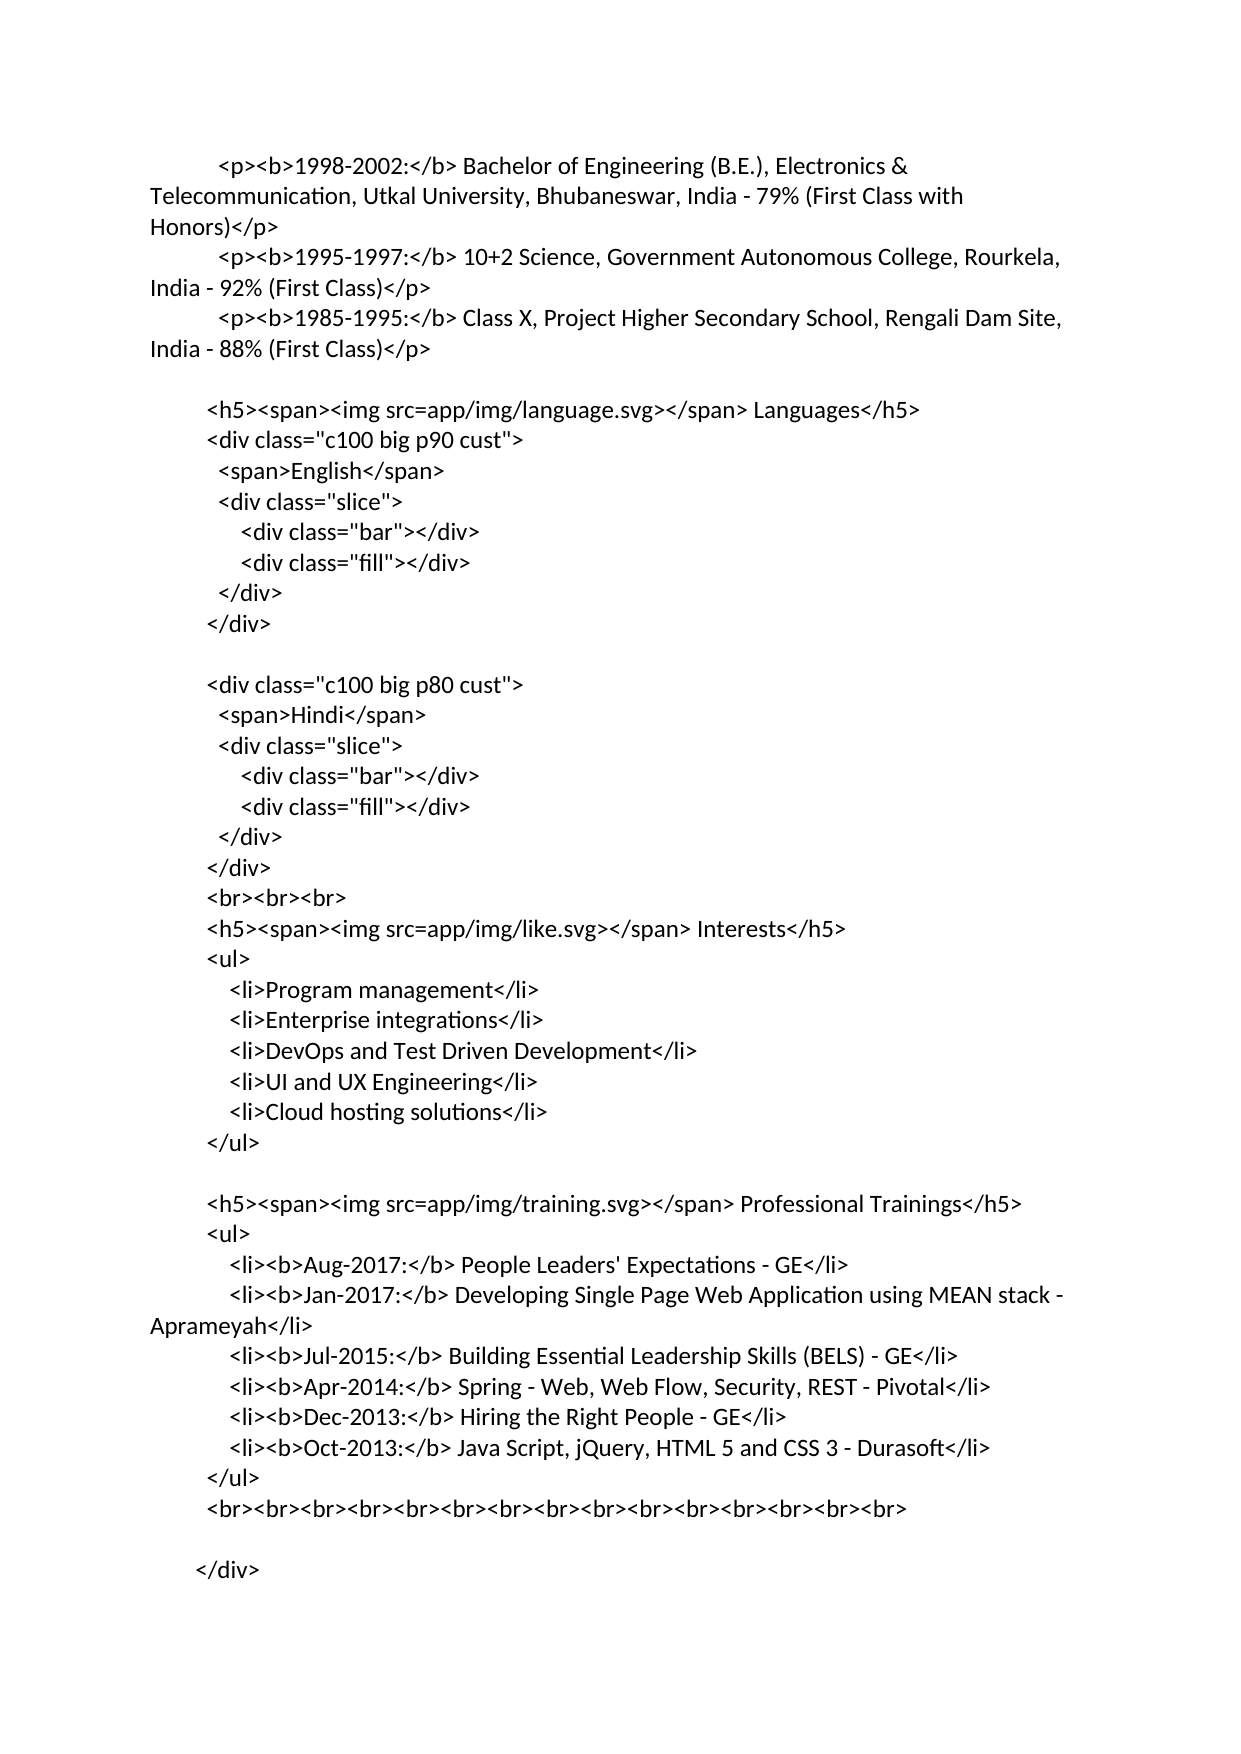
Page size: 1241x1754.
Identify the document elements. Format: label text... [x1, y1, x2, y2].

text <p><b>1998-2002:</b> Bachelor of Engineering (B.E.), Electronics & Telecommunication, Utkal University, Bhubaneswar, India - 79% (First Class with Honors)</p> [150, 150, 1090, 242]
text <ul> [150, 943, 1090, 974]
text <h5><span><img src=app/img/like.svg></span> Interests</h5> [150, 913, 1090, 943]
text <li>UI and UX Engineering</li> [150, 1066, 1090, 1096]
text <li><b>Dec-2013:</b> Hiring the Right People - GE</li> [150, 1401, 1090, 1432]
text <div class="bar"></div> [150, 516, 1090, 547]
text </div> [150, 852, 1090, 882]
text <div class="bar"></div> [150, 760, 1090, 791]
text </ul> [150, 1462, 1090, 1493]
text <div class="c100 big p80 cust"> [150, 669, 1090, 699]
text </div> [150, 821, 1090, 852]
text <li>Cloud hosting solutions</li> [150, 1096, 1090, 1127]
text <div class="slice"> [150, 486, 1090, 516]
text <span>English</span> [150, 455, 1090, 486]
text <ul> [150, 1218, 1090, 1249]
text <div class="slice"> [150, 730, 1090, 760]
text <div class="fill"></div> [150, 791, 1090, 821]
text <li><b>Oct-2013:</b> Java Script, jQuery, HTML 5 and CSS 3 - Durasoft</li> [150, 1432, 1090, 1462]
text <div class="fill"></div> [150, 547, 1090, 577]
text <h5><span><img src=app/img/training.svg></span> Professional Trainings</h5> [150, 1188, 1090, 1218]
text <li>Program management</li> [150, 974, 1090, 1004]
text <br><br><br> [150, 882, 1090, 913]
text <p><b>1995-1997:</b> 10+2 Science, Government Autonomous College, Rourkela, India - 92% (First Class)</p> [150, 242, 1090, 303]
text <li><b>Aug-2017:</b> People Leaders' Expectations - GE</li> [150, 1249, 1090, 1279]
text <br><br><br><br><br><br><br><br><br><br><br><br><br><br><br> [150, 1493, 1090, 1523]
text <li><b>Jul-2015:</b> Building Essential Leadership Skills (BELS) - GE</li> [150, 1340, 1090, 1371]
text </ul> [150, 1127, 1090, 1157]
text <div class="c100 big p90 cust"> [150, 425, 1090, 455]
text <li>Enterprise integrations</li> [150, 1004, 1090, 1035]
text </div> [150, 577, 1090, 608]
text <li>DevOps and Test Driven Development</li> [150, 1035, 1090, 1066]
text <h5><span><img src=app/img/language.svg></span> Languages</h5> [150, 394, 1090, 425]
text <p><b>1985-1995:</b> Class X, Project Higher Secondary School, Rengali Dam Site, India - 88% (First Class)</p> [150, 303, 1090, 364]
text <li><b>Apr-2014:</b> Spring - Web, Web Flow, Security, REST - Pivotal</li> [150, 1371, 1090, 1401]
text </div> [150, 1554, 1090, 1584]
text <span>Hindi</span> [150, 699, 1090, 730]
text </div> [150, 608, 1090, 638]
text <li><b>Jan-2017:</b> Developing Single Page Web Application using MEAN stack - Aprameyah</li> [150, 1279, 1090, 1340]
